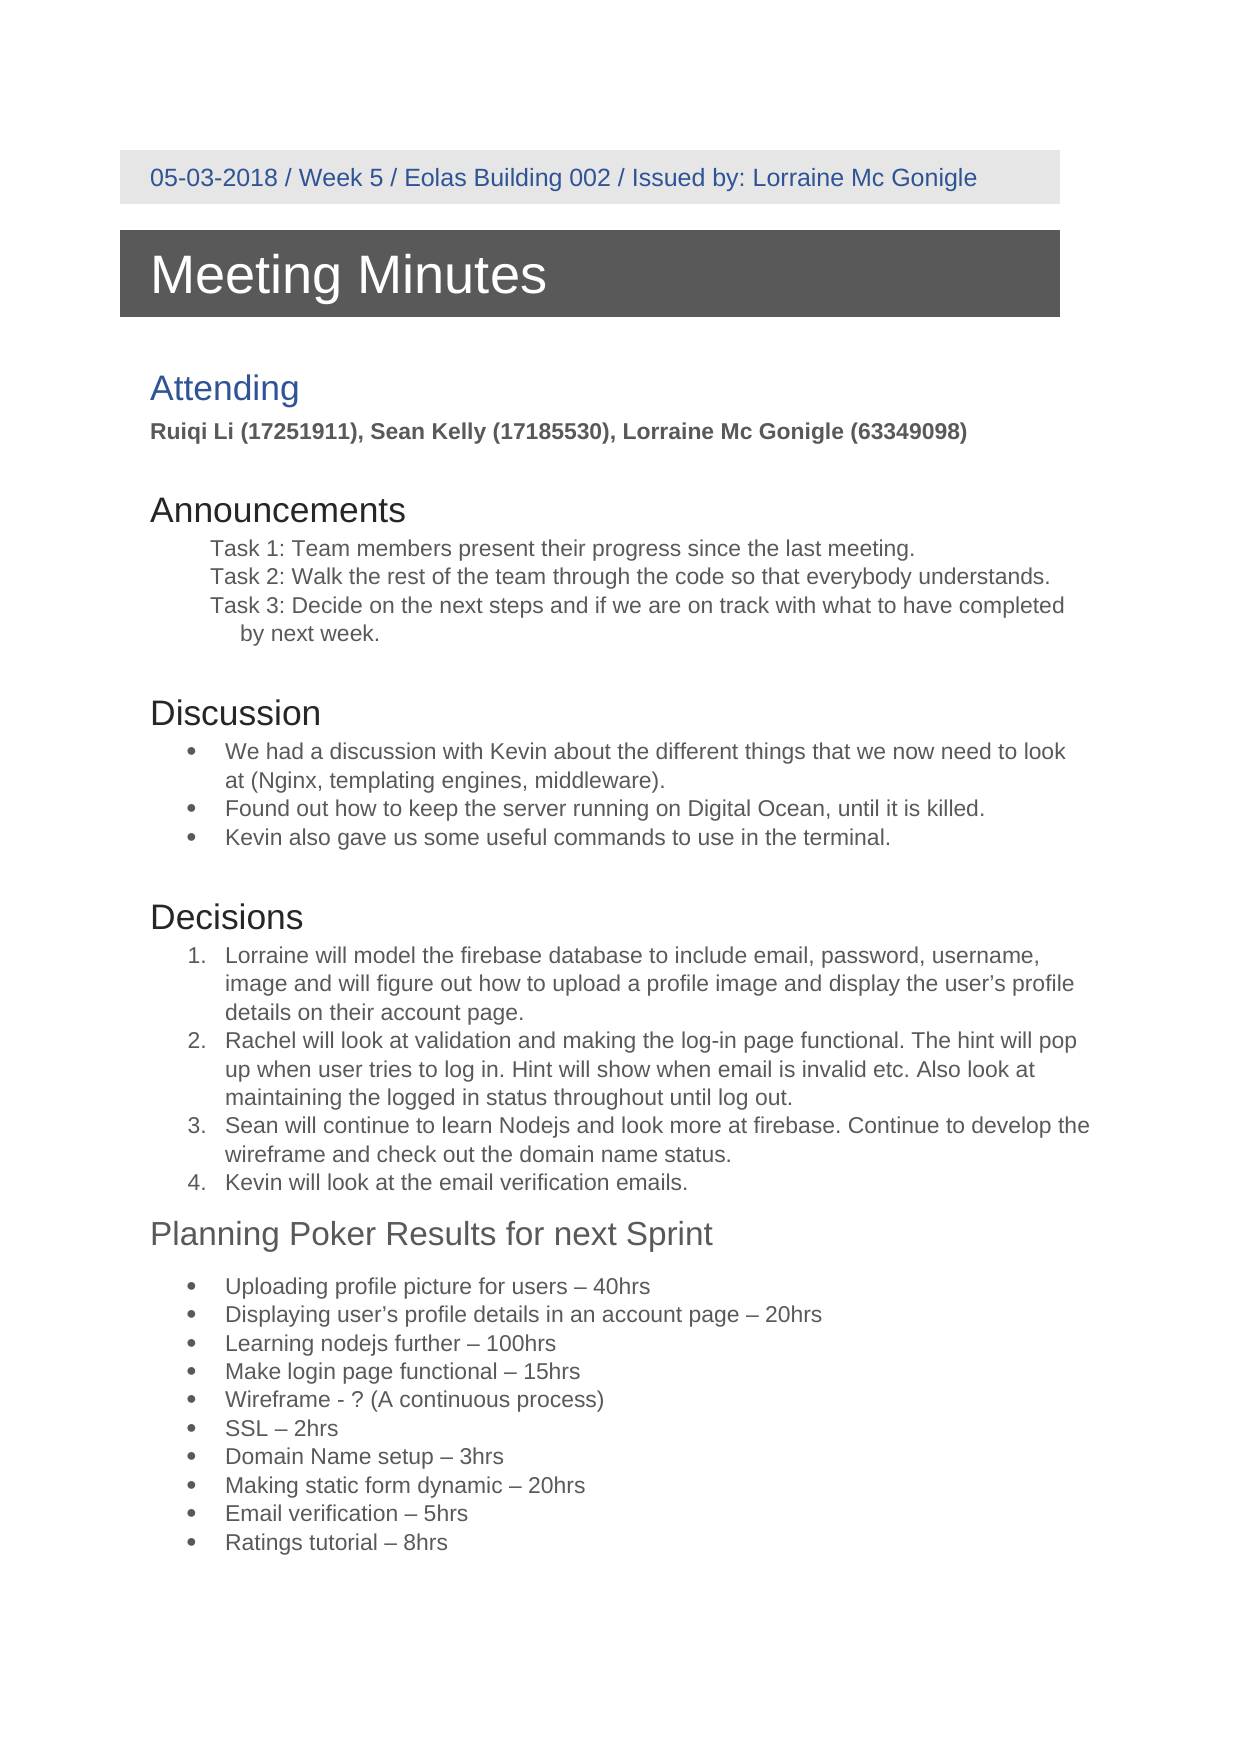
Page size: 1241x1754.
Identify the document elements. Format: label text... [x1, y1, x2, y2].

list Make login page functional – 15hrs [187, 1358, 1090, 1384]
list Ratings tutorial – 8hrs [187, 1528, 1090, 1555]
list Task 1: Team members present their progress since the last meeting. [210, 535, 1090, 561]
list Rachel will look at validation and making the log-in page functional. The hint will pop up when user tries to log in. Hint will show when email is invalid etc. Also look at maintaining the logged in status throughout until log out. [187, 1027, 1090, 1110]
list Making static form dynamic – 20hrs [187, 1472, 1090, 1498]
table_header Meeting Minutes [120, 230, 1060, 317]
list Wireframe - ? (A continuous process) [187, 1386, 1090, 1413]
list Email verification – 5hrs [187, 1500, 1090, 1526]
list Displaying user’s profile details in an account page – 20hrs [187, 1301, 1090, 1327]
list Kevin also gave us some useful commands to use in the terminal. [187, 824, 1090, 850]
list Uploading profile picture for users – 40hrs [187, 1273, 1090, 1299]
list Task 2: Walk the rest of the team through the code so that everybody understands. [210, 563, 1090, 589]
list Found out how to keep the server running on Digital Ocean, until it is killed. [187, 795, 1090, 822]
subtitle Decisions [150, 896, 1090, 937]
text Ruiqi Li (17251911), Sean Kelly (17185530), Lorraine Mc Gonigle (63349098) [150, 418, 1090, 444]
table_header 05-03-2018 / Week 5 / Eolas Building 002 / Issued by: Lorraine Mc Gonigle [120, 150, 1060, 204]
list Sean will continue to learn Nodejs and look more at firebase. Continue to develop the wireframe and check out the domain name status. [187, 1112, 1090, 1167]
list Task 3: Decide on the next steps and if we are on track with what to have completed by next week. [210, 592, 1090, 646]
list Domain Name setup – 3hrs [187, 1443, 1090, 1469]
list Kevin will look at the email verification emails. [187, 1169, 1090, 1196]
text Planning Poker Results for next Sprint [150, 1214, 1090, 1253]
subtitle Attending [150, 367, 1090, 408]
list Lorraine will model the firebase database to include email, password, username, image and will figure out how to upload a profile image and display the user’s profile details on their account page. [187, 942, 1090, 1025]
list SSL – 2hrs [187, 1415, 1090, 1441]
subtitle Announcements [150, 489, 1090, 529]
list Learning nodejs further – 100hrs [187, 1329, 1090, 1356]
list We had a discussion with Kevin about the different things that we now need to look at (Nginx, templating engines, middleware). [187, 738, 1090, 793]
subtitle Discussion [150, 692, 1090, 733]
